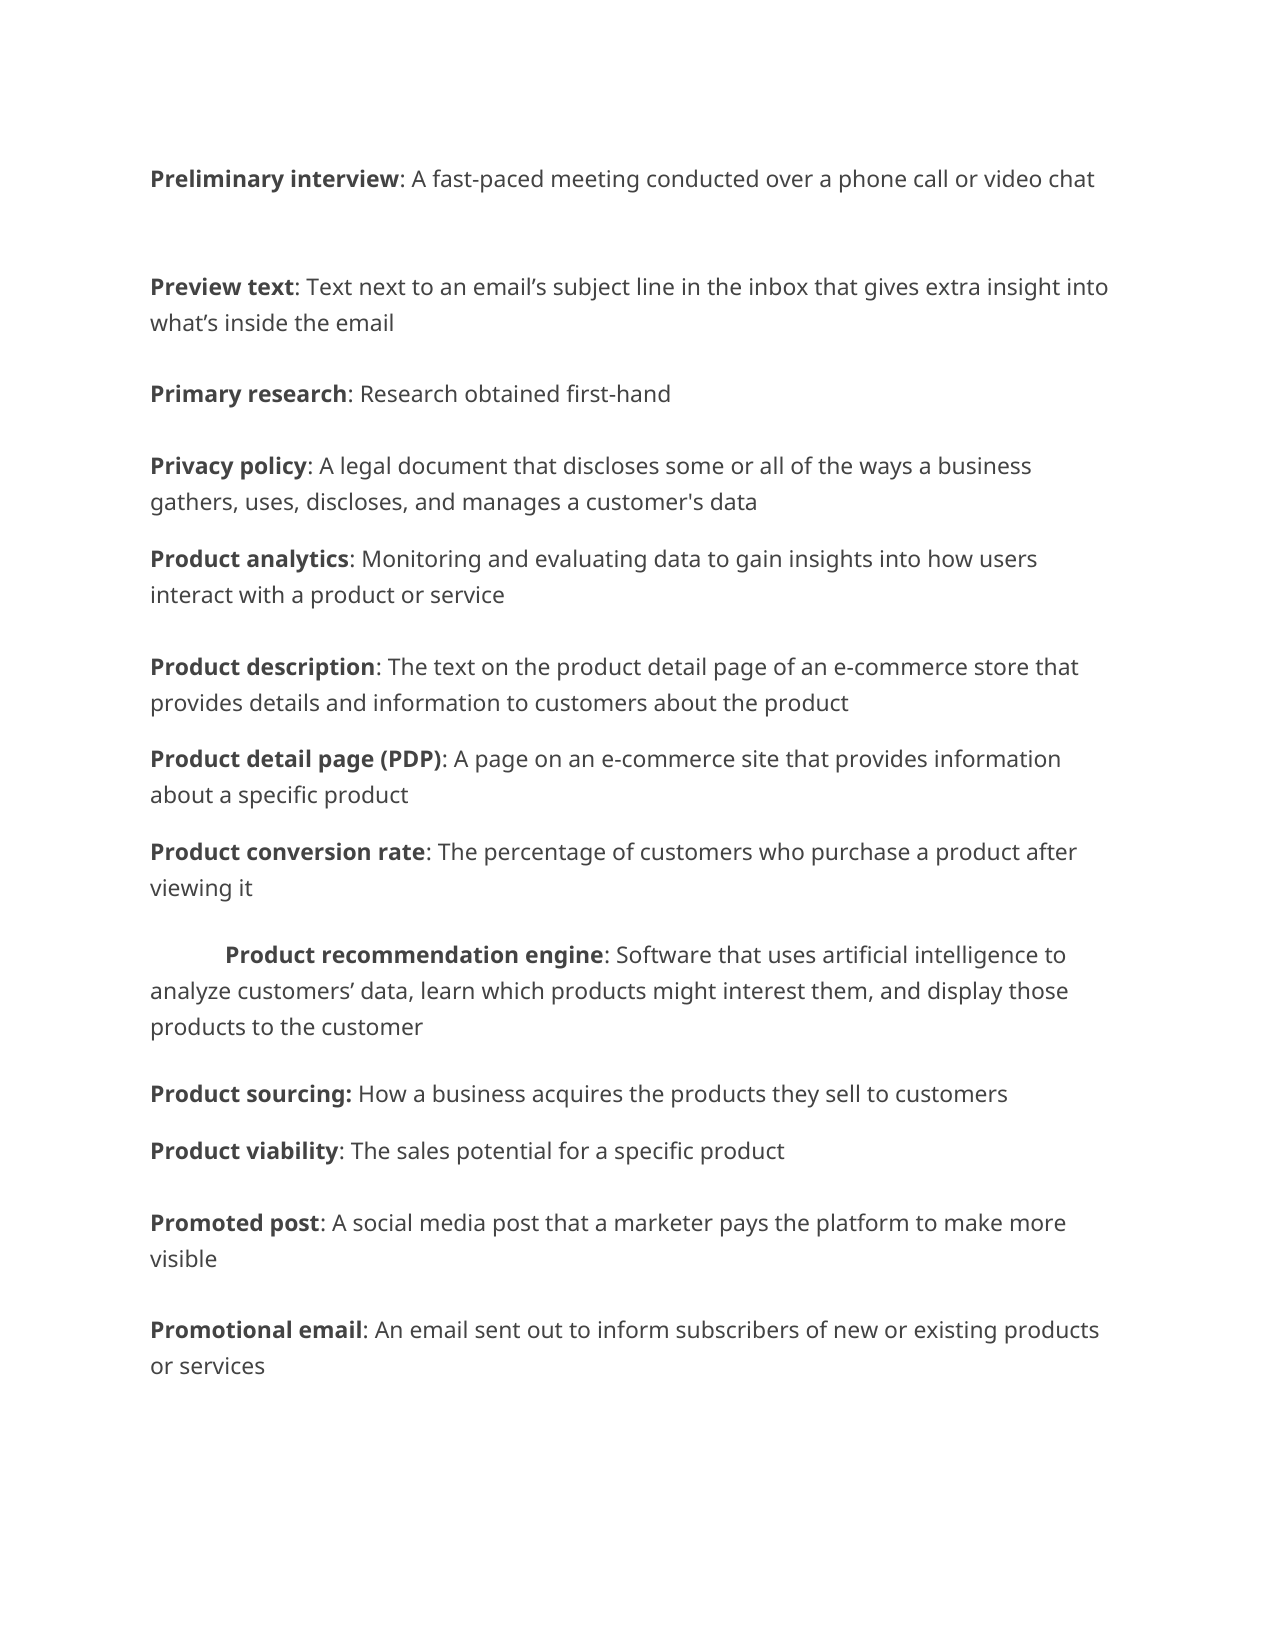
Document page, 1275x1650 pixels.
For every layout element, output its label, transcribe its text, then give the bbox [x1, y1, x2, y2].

text Privacy policy: A legal document that discloses some or all of the ways a business gathers, uses, discloses, and manages a customer's data [150, 450, 1125, 517]
text Preliminary interview: A fast-paced meeting conducted over a phone call or video chat [150, 163, 1125, 266]
text Promotional email: An email sent out to inform subscribers of new or existing products or services [150, 1314, 1125, 1417]
text Product description: The text on the product detail page of an e-commerce store that provides details and information to customers about the product [150, 651, 1125, 718]
text Product viability: The sales potential for a specific product [150, 1135, 1125, 1202]
text Primary research: Research obtained first-hand [150, 378, 1125, 446]
text Product sourcing: How a business acquires the products they sell to customers [150, 1078, 1125, 1109]
text Promoted post: A social media post that a marketer pays the platform to make more visible [150, 1207, 1125, 1310]
text Product conversion rate: The percentage of customers who purchase a product after viewing it [150, 836, 1125, 903]
text Product recommendation engine: Software that uses artificial intelligence to analyze customers’ data, learn which products might interest them, and display those products to the customer [150, 908, 1125, 1042]
text Preview text: Text next to an email’s subject line in the inbox that gives extra insight into what’s inside the email [150, 271, 1125, 338]
text Product detail page (PDP): A page on an e-commerce site that provides information about a specific product [150, 743, 1125, 811]
text Product analytics: Monitoring and evaluating data to gain insights into how users interact with a product or service [150, 543, 1125, 646]
